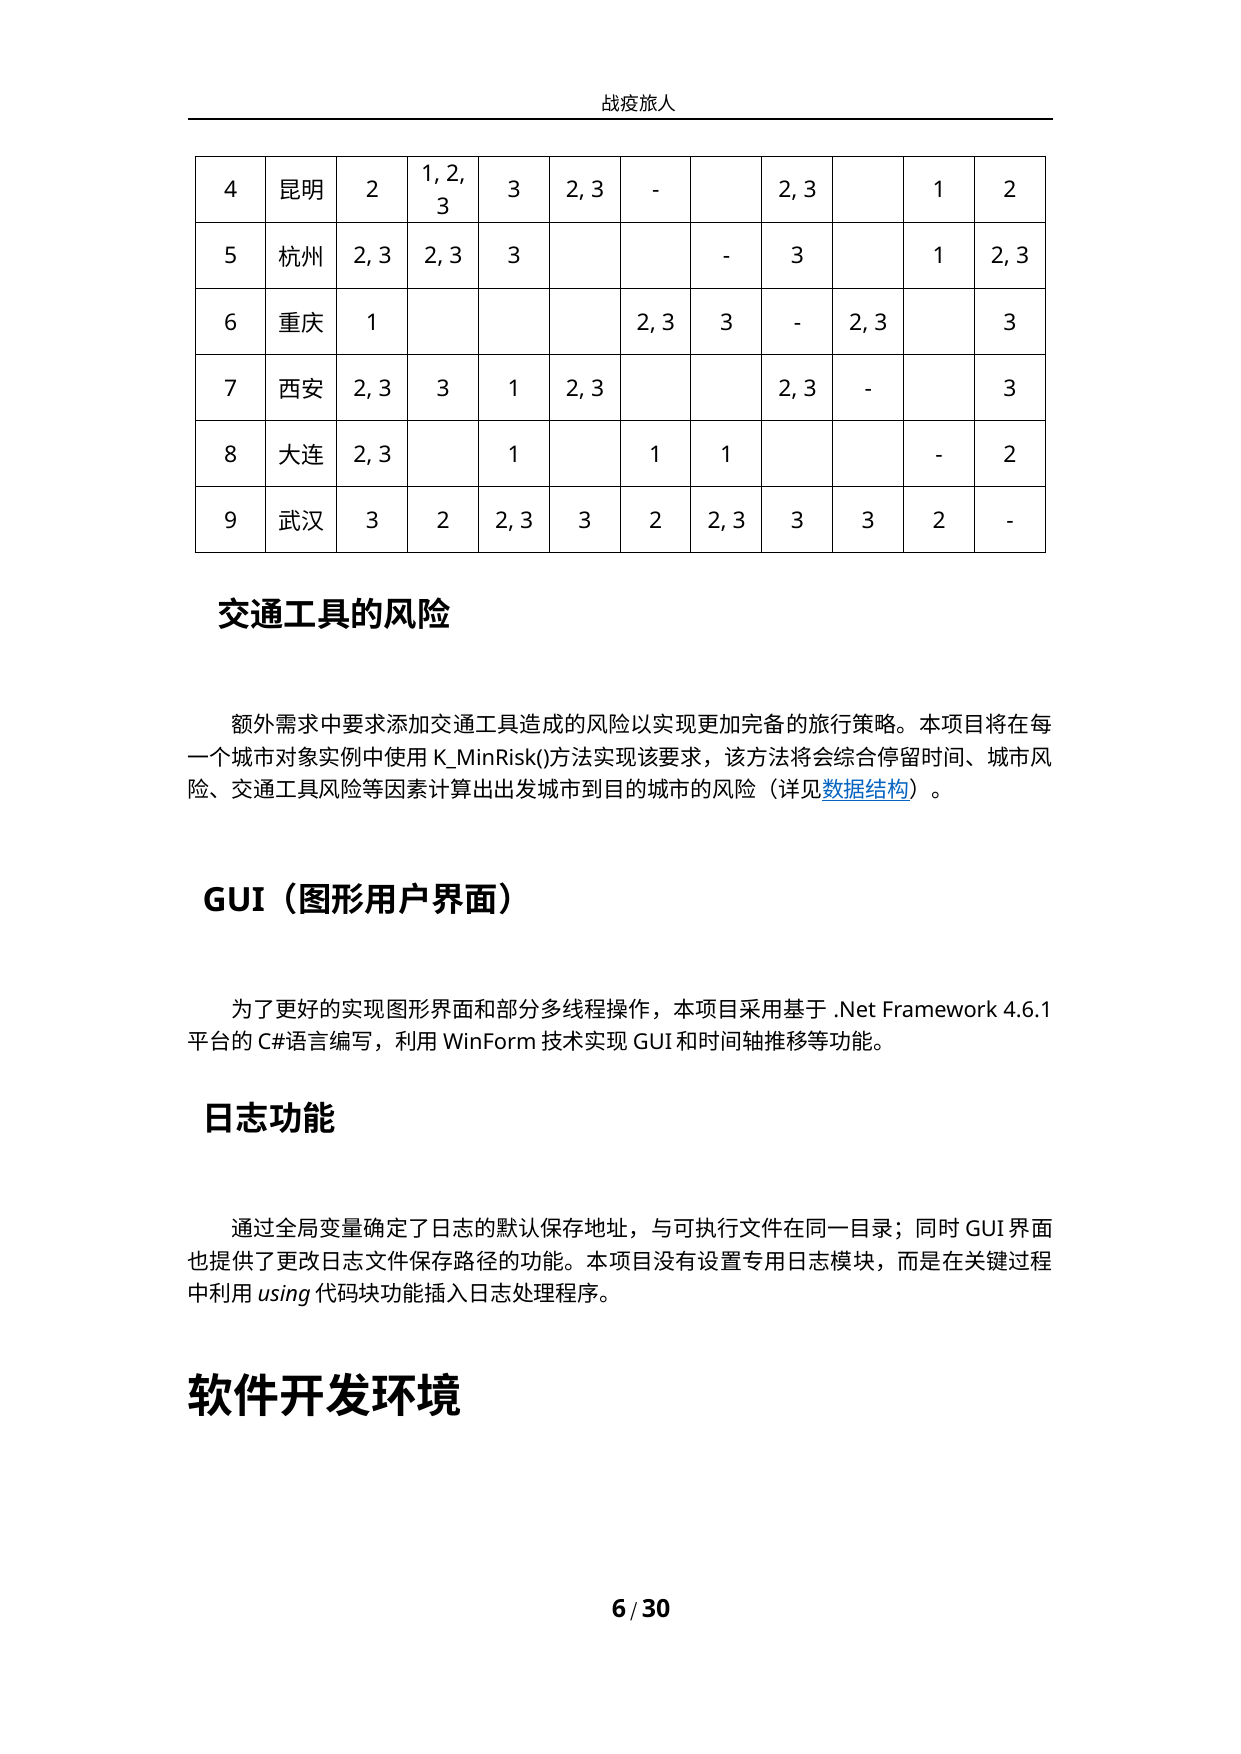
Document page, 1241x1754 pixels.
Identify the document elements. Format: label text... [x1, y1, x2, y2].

table_cell 3 [975, 355, 1045, 420]
table_cell 4 [196, 157, 265, 222]
table_cell - [975, 487, 1045, 552]
table_cell 3 [975, 289, 1045, 354]
table_cell [408, 289, 478, 354]
table_cell [550, 289, 620, 354]
table_cell [479, 289, 549, 354]
table_cell 2 [975, 157, 1045, 222]
table_cell 3 [408, 355, 478, 420]
table_cell [621, 223, 690, 288]
table_cell 6 [196, 289, 265, 354]
table_cell - [762, 289, 832, 354]
table_cell [904, 289, 974, 354]
table_cell 2 [621, 487, 690, 552]
table_cell 2, 3 [408, 223, 478, 288]
table_cell 1 [621, 421, 690, 486]
table_cell 2 [337, 157, 407, 222]
table_cell [833, 421, 903, 486]
table_cell - [691, 223, 761, 288]
table_cell - [904, 421, 974, 486]
table_cell 3 [762, 223, 832, 288]
table_cell 1 [337, 289, 407, 354]
table_cell 3 [479, 157, 549, 222]
table_cell 1 [904, 157, 974, 222]
table_cell 2, 3 [762, 157, 832, 222]
table_cell 5 [196, 223, 265, 288]
table_cell [833, 157, 903, 222]
table_cell 2, 3 [550, 355, 620, 420]
table_cell 2, 3 [762, 355, 832, 420]
subtitle 日志功能 [187, 1084, 1053, 1149]
table_cell 2, 3 [337, 355, 407, 420]
table_cell 3 [762, 487, 832, 552]
table_cell 昆明 [266, 157, 336, 222]
table_cell [904, 355, 974, 420]
table_cell 2, 3 [975, 223, 1045, 288]
table_cell 西安 [266, 355, 336, 420]
table_cell 1 [479, 421, 549, 486]
table_cell 3 [550, 487, 620, 552]
table_cell [691, 157, 761, 222]
table_cell 1, 2, 3 [408, 157, 478, 222]
text 额外需求中要求添加交通工具造成的风险以实现更加完备的旅行策略。本项目将在每一个城市对象实例中使用K_MinRisk()方法实现该要求，该方法将会综合停留时间、城市风险、交通工具风险等因素计算出出发城市到目的城市的风险（详见数据结构）。 [187, 707, 1053, 804]
text 为了更好的实现图形界面和部分多线程操作，本项目采用基于 .Net Framework 4.6.1平台的C#语言编写，利用WinForm技术实现GUI和时间轴推移等功能。 [187, 992, 1053, 1057]
table_cell [621, 355, 690, 420]
table_cell 9 [196, 487, 265, 552]
table_cell 杭州 [266, 223, 336, 288]
subtitle 软件开发环境 [187, 1344, 1053, 1441]
table_cell 2, 3 [833, 289, 903, 354]
table_cell 重庆 [266, 289, 336, 354]
table_cell - [833, 355, 903, 420]
table_cell [550, 421, 620, 486]
table_cell 2 [975, 421, 1045, 486]
table_cell 2, 3 [621, 289, 690, 354]
table_cell [762, 421, 832, 486]
table_cell 大连 [266, 421, 336, 486]
table_cell 2 [904, 487, 974, 552]
table_cell 3 [833, 487, 903, 552]
table_cell [408, 421, 478, 486]
table_cell 2, 3 [550, 157, 620, 222]
table_cell 1 [904, 223, 974, 288]
table_cell 2, 3 [479, 487, 549, 552]
table_cell 2, 3 [337, 223, 407, 288]
text 通过全局变量确定了日志的默认保存地址，与可执行文件在同一目录；同时GUI界面也提供了更改日志文件保存路径的功能。本项目没有设置专用日志模块，而是在关键过程中利用using代码块功能插入日志处理程序。 [187, 1211, 1053, 1308]
table_cell 3 [337, 487, 407, 552]
subtitle GUI（图形用户界面） [187, 864, 1053, 929]
table_cell [550, 223, 620, 288]
table_cell 1 [479, 355, 549, 420]
table_cell 1 [691, 421, 761, 486]
table_cell 8 [196, 421, 265, 486]
table_cell [691, 355, 761, 420]
table_cell 3 [479, 223, 549, 288]
table_cell - [621, 157, 690, 222]
table_cell 3 [691, 289, 761, 354]
table_cell [833, 223, 903, 288]
table_cell 2 [408, 487, 478, 552]
table_cell 7 [196, 355, 265, 420]
table_cell 武汉 [266, 487, 336, 552]
table_cell 2, 3 [691, 487, 761, 552]
subtitle 交通工具的风险 [187, 580, 1053, 645]
table_cell 2, 3 [337, 421, 407, 486]
